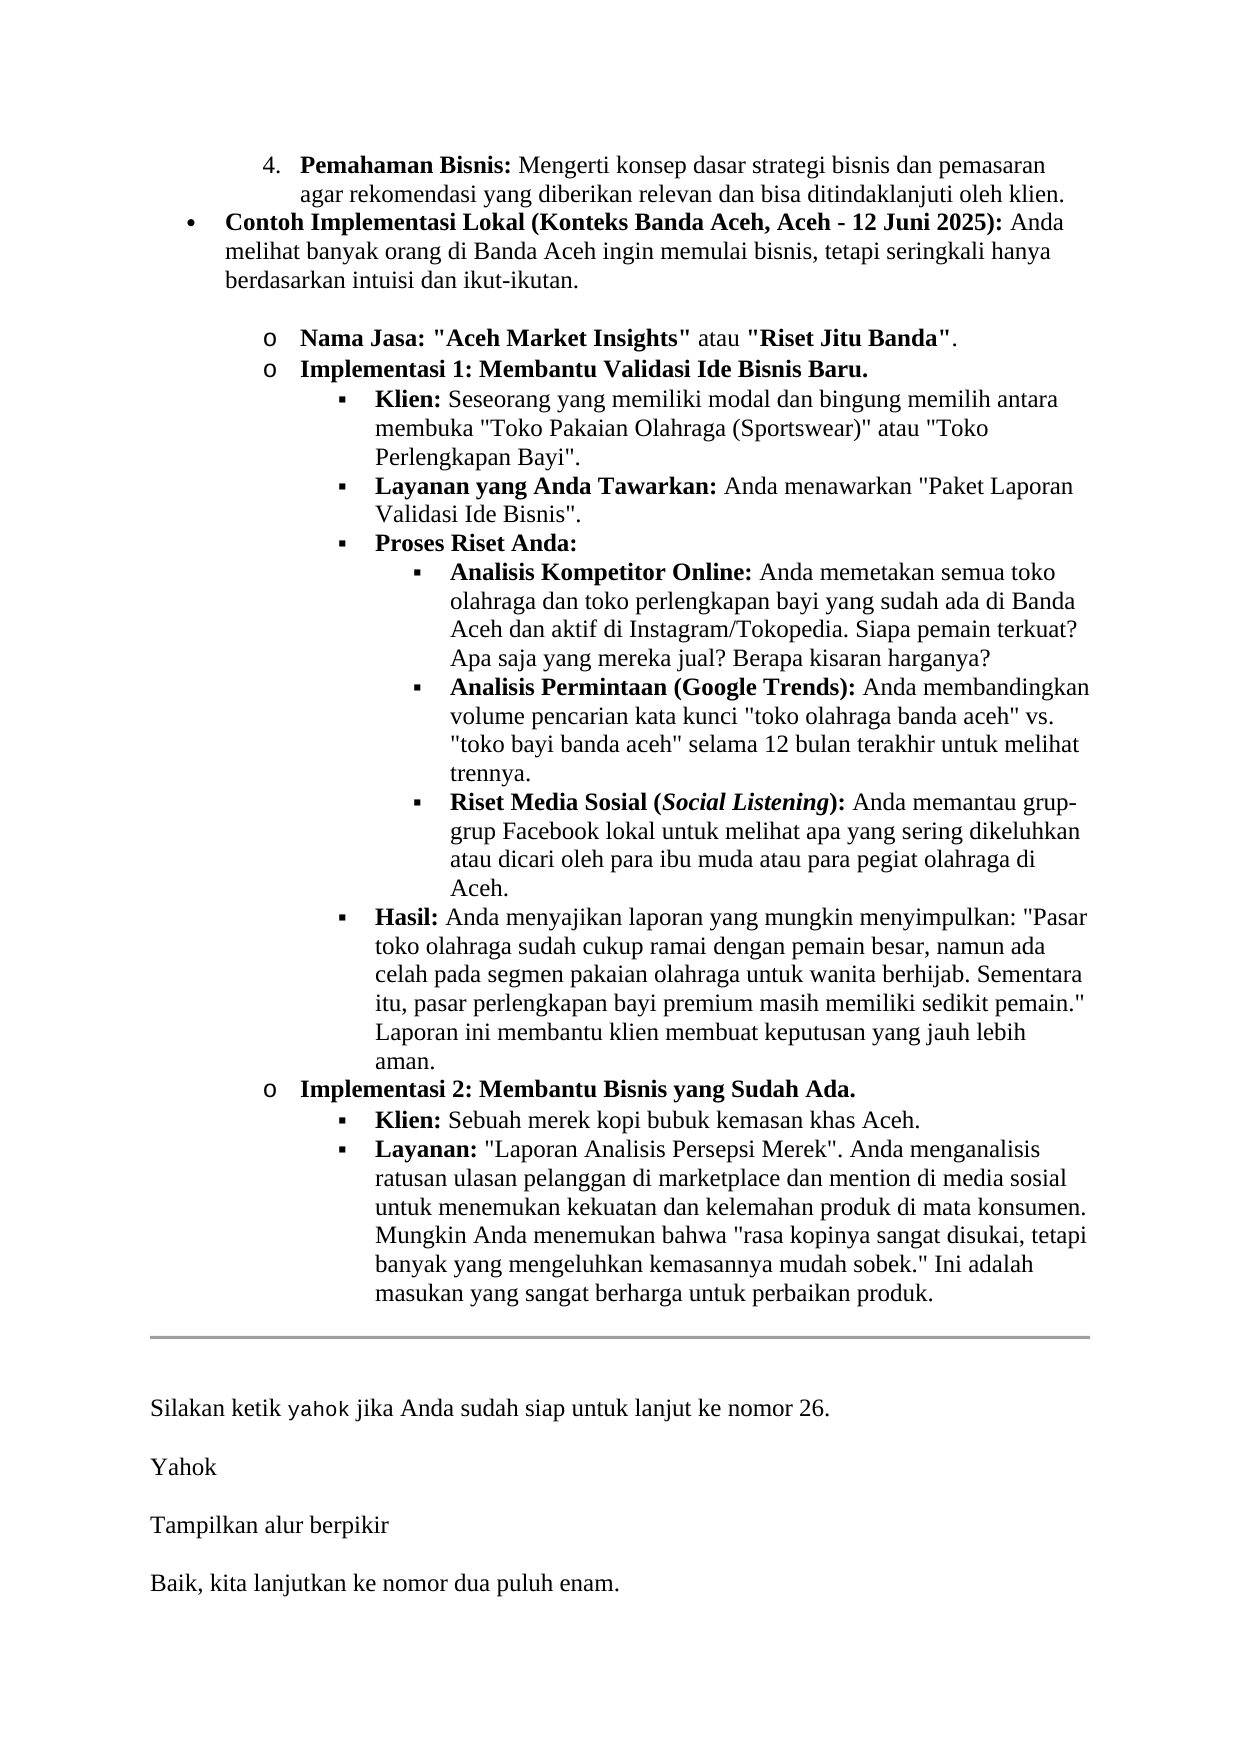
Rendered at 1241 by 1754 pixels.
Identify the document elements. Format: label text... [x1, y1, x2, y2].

list Implementasi 2: Membantu Bisnis yang Sudah Ada. [262, 1074, 1090, 1105]
text Tampilkan alur berpikir [150, 1510, 1090, 1538]
list Contoh Implementasi Lokal (Konteks Banda Aceh, Aceh - 12 Juni 2025): Anda melihat banyak orang di Banda Aceh ingin memulai bisnis, tetapi seringkali hanya berdasarkan intuisi dan ikut-ikutan. [187, 207, 1090, 294]
text Silakan ketik yahok jika Anda sudah siap untuk lanjut ke nomor 26. [150, 1393, 1090, 1423]
list Hasil: Anda menyajikan laporan yang mungkin menyimpulkan: "Pasar toko olahraga sudah cukup ramai dengan pemain besar, namun ada celah pada segmen pakaian olahraga untuk wanita berhijab. Sementara itu, pasar perlengkapan bayi premium masih memiliki sedikit pemain." Laporan ini membantu klien membuat keputusan yang jauh lebih aman. [337, 902, 1090, 1074]
list Proses Riset Anda: [337, 528, 1090, 557]
list Klien: Seseorang yang memiliki modal dan bingung memilih antara membuka "Toko Pakaian Olahraga (Sportswear)" atau "Toko Perlengkapan Bayi". [337, 384, 1090, 471]
list Klien: Sebuah merek kopi bubuk kemasan khas Aceh. [337, 1105, 1090, 1134]
list Pemahaman Bisnis: Mengerti konsep dasar strategi bisnis dan pemasaran agar rekomendasi yang diberikan relevan dan bisa ditindaklanjuti oleh klien. [262, 150, 1090, 207]
text Baik, kita lanjutkan ke nomor dua puluh enam. [150, 1568, 1090, 1596]
list Riset Media Sosial (Social Listening): Anda memantau grup-grup Facebook lokal untuk melihat apa yang sering dikeluhkan atau dicari oleh para ibu muda atau para pegiat olahraga di Aceh. [412, 787, 1090, 902]
list Analisis Kompetitor Online: Anda memetakan semua toko olahraga dan toko perlengkapan bayi yang sudah ada di Banda Aceh dan aktif di Instagram/Tokopedia. Siapa pemain terkuat? Apa saja yang mereka jual? Berapa kisaran harganya? [412, 557, 1090, 672]
list Layanan yang Anda Tawarkan: Anda menawarkan "Paket Laporan Validasi Ide Bisnis". [337, 471, 1090, 528]
text Yahok [150, 1452, 1090, 1481]
list Nama Jasa: "Aceh Market Insights" atau "Riset Jitu Banda". [262, 323, 1090, 354]
list Analisis Permintaan (Google Trends): Anda membandingkan volume pencarian kata kunci "toko olahraga banda aceh" vs. "toko bayi banda aceh" selama 12 bulan terakhir untuk melihat trennya. [412, 672, 1090, 787]
list Implementasi 1: Membantu Validasi Ide Bisnis Baru. [262, 354, 1090, 384]
list Layanan: "Laporan Analisis Persepsi Merek". Anda menganalisis ratusan ulasan pelanggan di marketplace dan mention di media sosial untuk menemukan kekuatan dan kelemahan produk di mata konsumen. Mungkin Anda menemukan bahwa "rasa kopinya sangat disukai, tetapi banyak yang mengeluhkan kemasannya mudah sobek." Ini adalah masukan yang sangat berharga untuk perbaikan produk. [337, 1134, 1090, 1307]
